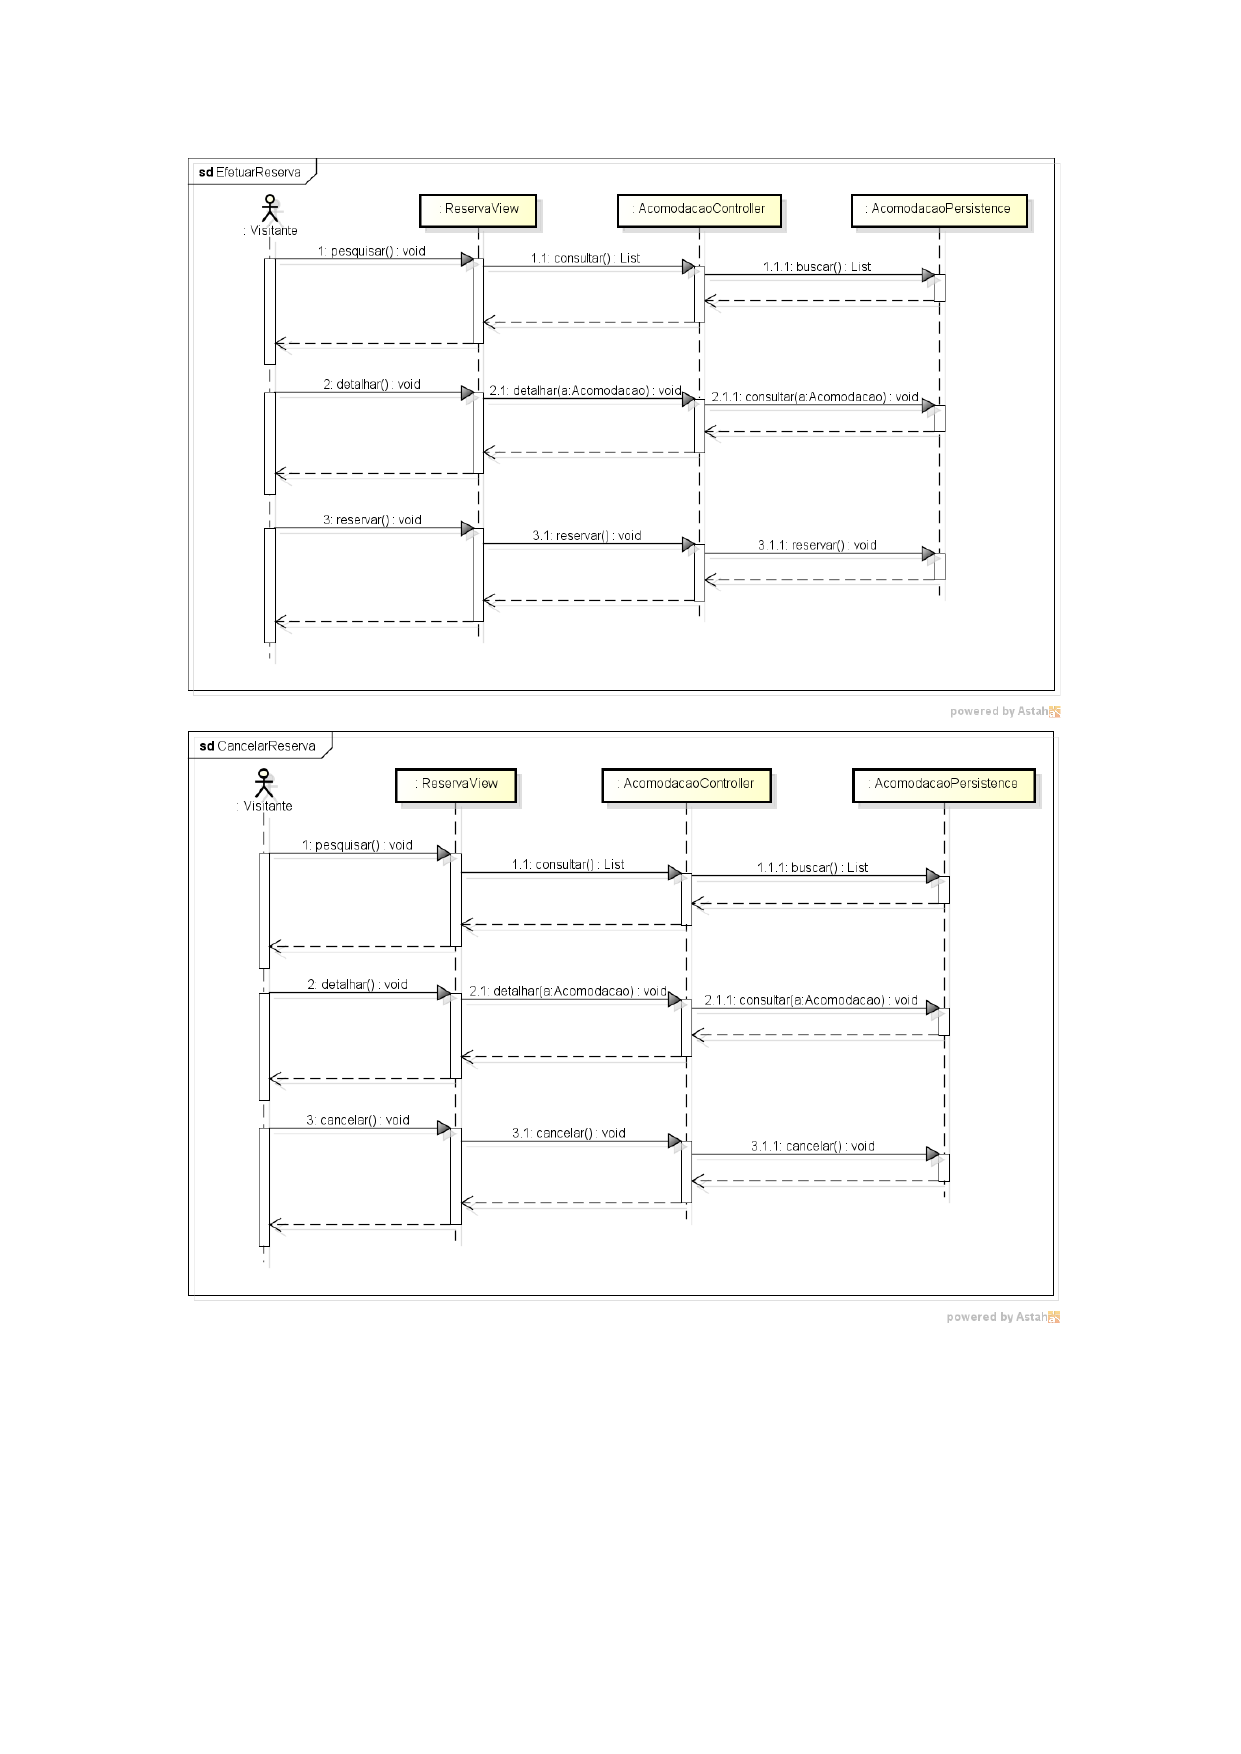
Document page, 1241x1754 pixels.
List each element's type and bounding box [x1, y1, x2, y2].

picture [177, 147, 1063, 1327]
